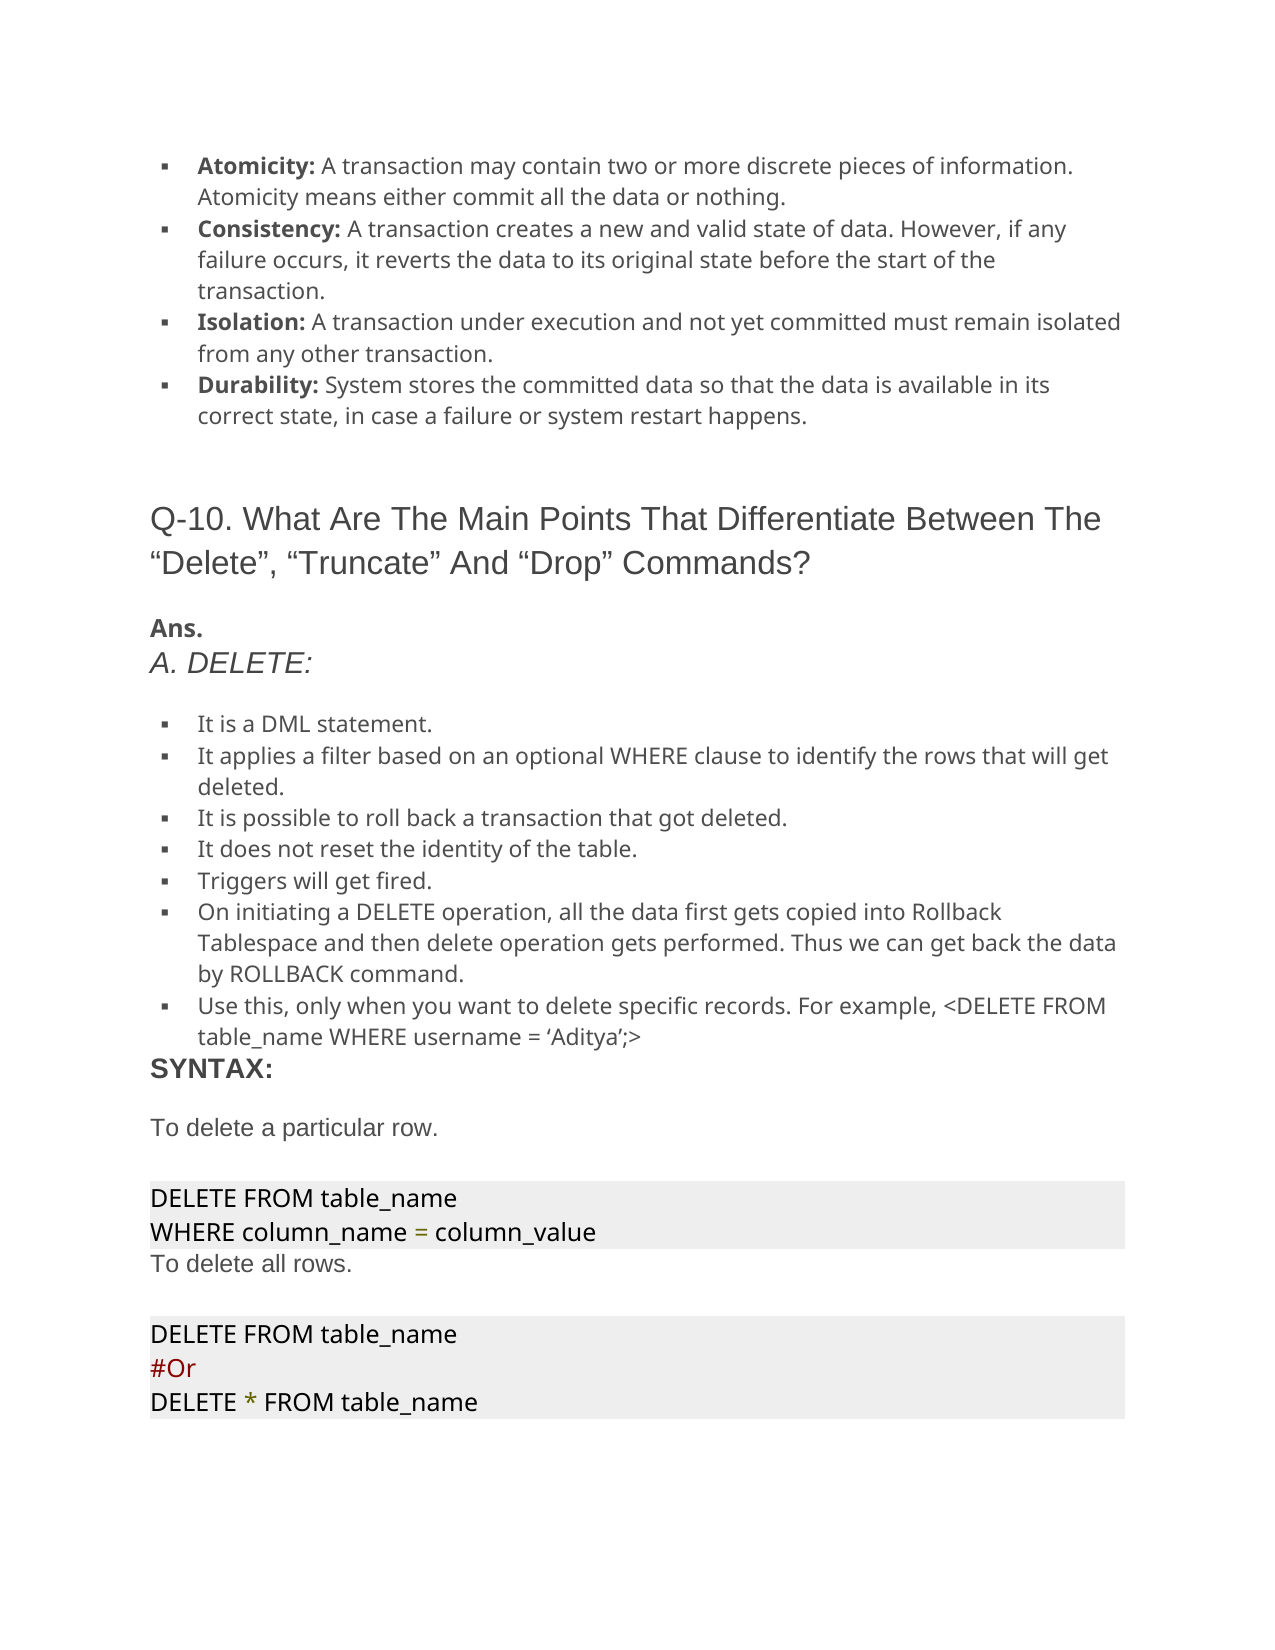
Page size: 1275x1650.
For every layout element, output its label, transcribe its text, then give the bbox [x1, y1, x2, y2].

list On initiating a DELETE operation, all the data first gets copied into Rollback Tablespace and then delete operation gets performed. Thus we can get back the data by ROLLBACK command. [160, 896, 1125, 989]
list Consistency: A transaction creates a new and valid state of data. However, if any failure occurs, it reverts the data to its original state before the start of the transaction. [160, 212, 1125, 306]
list It does not reset the identity of the table. [160, 833, 1125, 864]
list Use this, only when you want to delete specific records. For example, <DELETE FROM table_name WHERE username = ‘Aditya’;> [160, 989, 1125, 1052]
text Ans. [150, 611, 1125, 645]
list Durability: System stores the committed data so that the data is available in its correct state, in case a failure or system restart happens. [160, 369, 1125, 431]
list Isolation: A transaction under execution and not yet committed must remain isolated from any other transaction. [160, 306, 1125, 369]
text DELETE FROM table_name [150, 1181, 1125, 1214]
text To delete a particular row. [150, 1113, 1125, 1141]
list Atomicity: A transaction may contain two or more discrete pieces of information. Atomicity means either commit all the data or nothing. [160, 150, 1125, 212]
text DELETE FROM table_name [150, 1316, 1125, 1351]
list It is possible to roll back a transaction that got deleted. [160, 802, 1125, 833]
text To delete all rows. [150, 1249, 1125, 1277]
subtitle SYNTAX: [150, 1052, 1125, 1084]
text #Or [150, 1351, 1125, 1384]
subtitle Q-10. What Are The Main Points That Differentiate Between The “Delete”, “Truncate” And “Drop” Commands? [150, 499, 1125, 582]
text DELETE * FROM table_name [150, 1384, 1125, 1419]
subtitle A. DELETE: [150, 645, 1125, 680]
text WHERE column_name = column_value [150, 1214, 1125, 1249]
list Triggers will get fired. [160, 864, 1125, 896]
list It is a DML statement. [160, 708, 1125, 739]
list It applies a filter based on an optional WHERE clause to identify the rows that will get deleted. [160, 739, 1125, 802]
